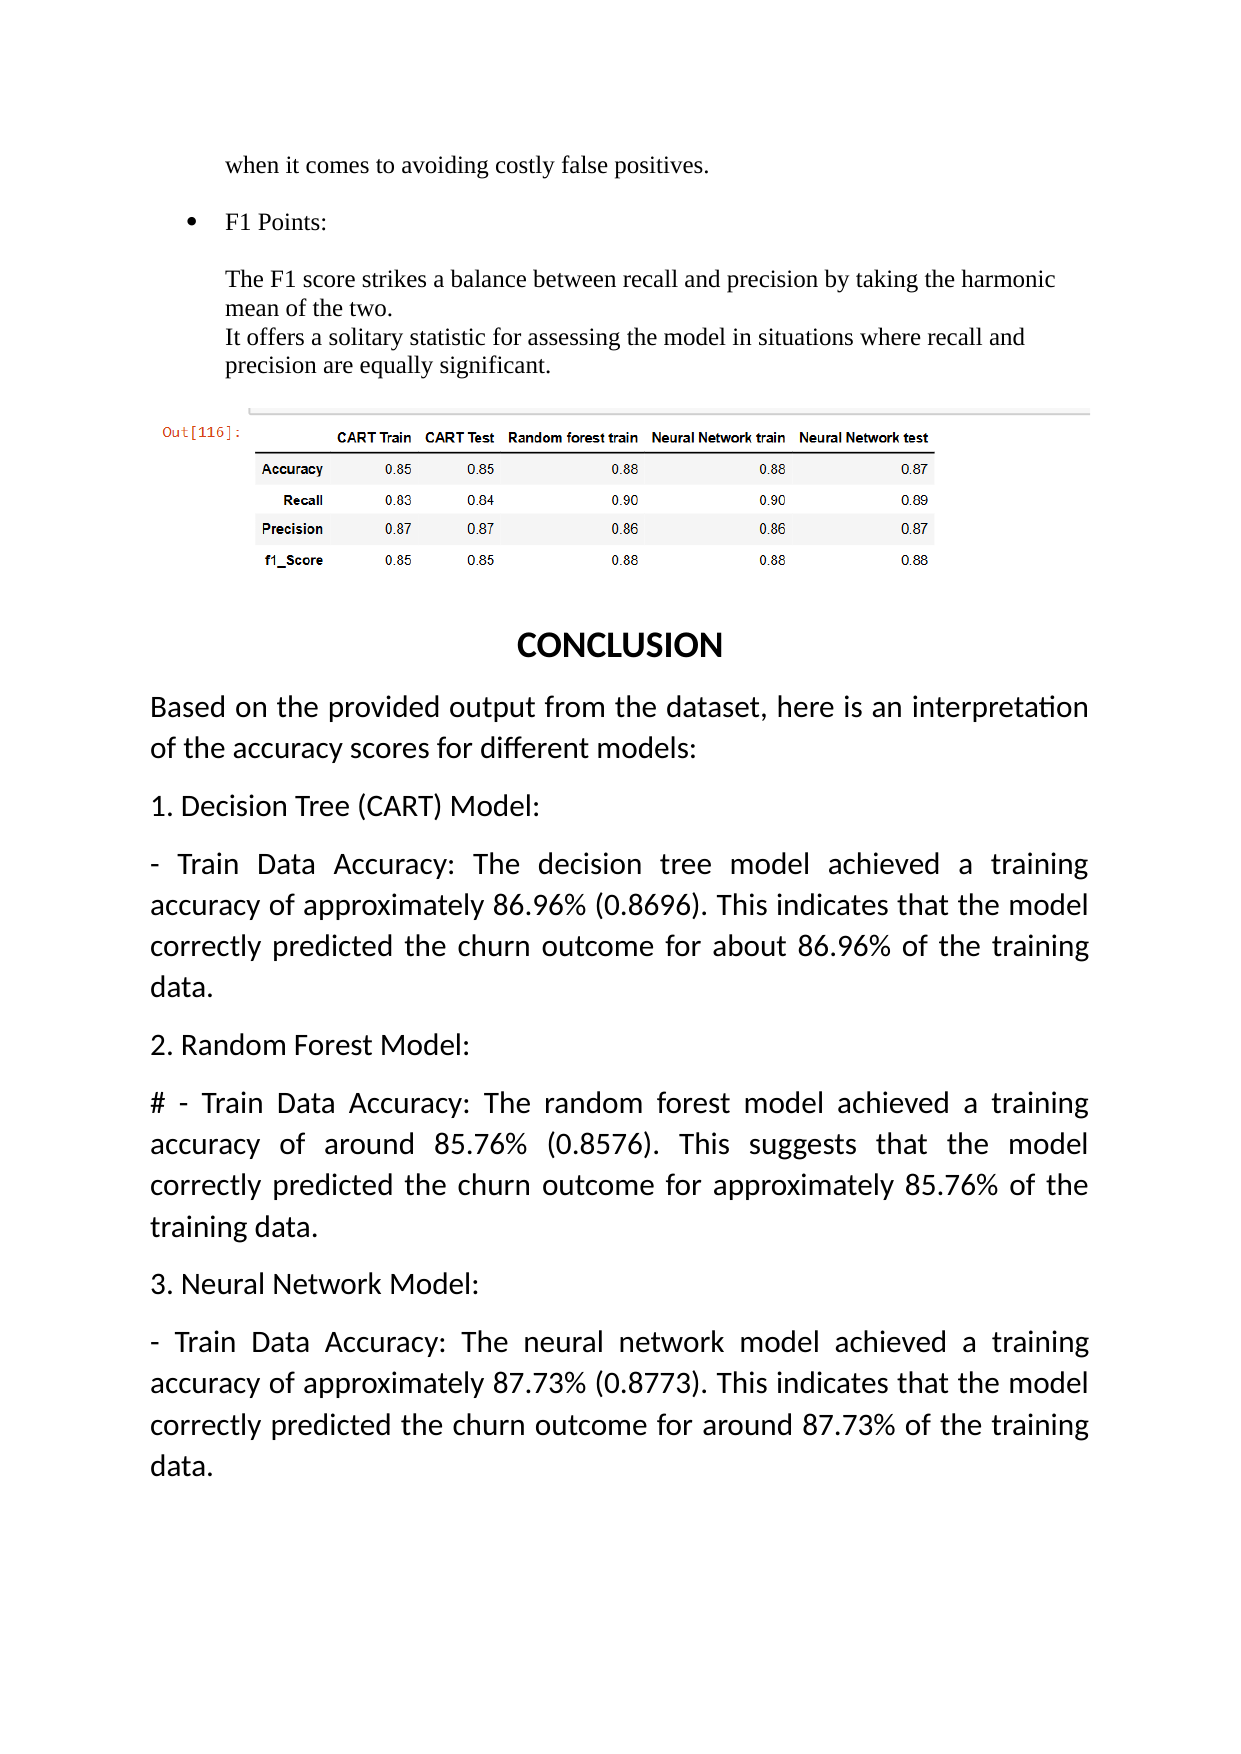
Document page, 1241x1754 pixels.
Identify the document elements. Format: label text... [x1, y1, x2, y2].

text 1. Decision Tree (CART) Model: [150, 786, 1090, 824]
text - Train Data Accuracy: The decision tree model achieved a training accuracy of approximately 86.96% (0.8696). This indicates that the model correctly predicted the churn outcome for about 86.96% of the training data. [150, 844, 1090, 1006]
text Based on the provided output from the dataset, here is an interpretation of the accuracy scores for different models: [150, 687, 1090, 767]
picture [150, 408, 1091, 592]
text CONCLUSION [150, 621, 1090, 667]
list F1 Points: The F1 score strikes a balance between recall and precision by taking the harmonic mean of the two. It offers a solitary statistic for assessing the model in situations where recall and precision are equally significant. [187, 207, 1090, 379]
text # - Train Data Accuracy: The random forest model achieved a training accuracy of around 85.76% (0.8576). This suggests that the model correctly predicted the churn outcome for approximately 85.76% of the training data. [150, 1083, 1090, 1245]
text 3. Neural Network Model: [150, 1264, 1090, 1303]
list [187, 150, 1090, 207]
text 2. Random Forest Model: [150, 1025, 1090, 1063]
text - Train Data Accuracy: The neural network model achieved a training accuracy of approximately 87.73% (0.8773). This indicates that the model correctly predicted the churn outcome for around 87.73% of the training data. [150, 1322, 1090, 1484]
